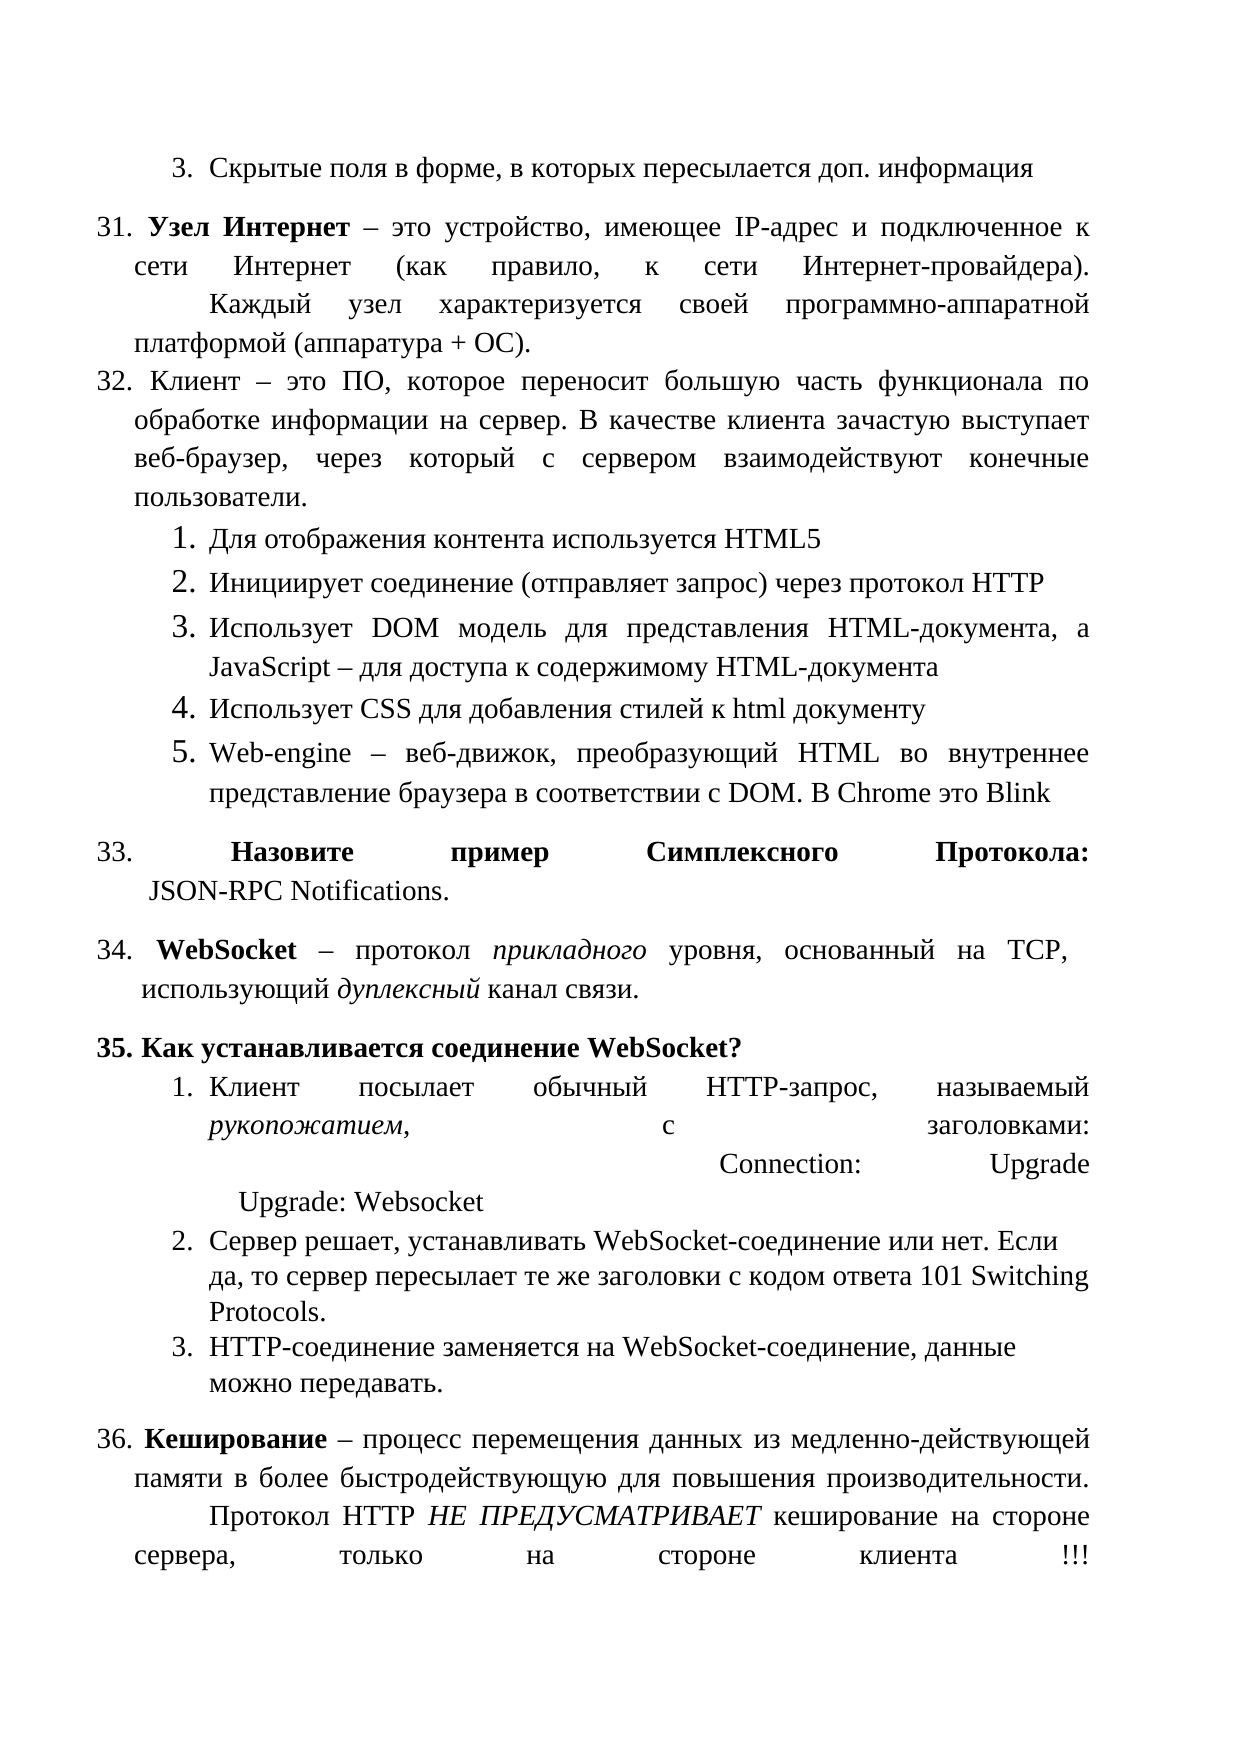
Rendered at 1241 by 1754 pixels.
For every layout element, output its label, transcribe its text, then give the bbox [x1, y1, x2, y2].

list Как устанавливается соединение WebSocket? [96, 1030, 1090, 1064]
list WebSocket – протокол прикладного уровня, основанный на TCP, использующий дуплексный канал связи. [96, 932, 1090, 1004]
list Узел Интернет – это устройство, имеющее IP-адрес и подключенное к сети Интернет (как правило, к сети Интернет-провайдера). Каждый узел характеризуется своей программно-аппаратной платформой (аппаратура + ОС). [96, 209, 1090, 358]
list Web-engine – веб-движок, преобразующий HTML во внутреннее представление браузера в соответствии с DOM. В Chrome это Blink [171, 732, 1090, 809]
list Скрытые поля в форме, в которых пересылается доп. информация [171, 150, 1090, 183]
list HTTP-соединение заменяется на WebSocket-соединение, данные можно передавать. [171, 1329, 1090, 1399]
list Для отображения контента используется HTML5 [171, 518, 1090, 556]
list Клиент – это ПО, которое переносит большую часть функционала по обработке информации на сервер. В качестве клиента зачастую выступает веб-браузер, через который с сервером взаимодействуют конечные пользователи. [96, 363, 1090, 513]
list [96, 1421, 1090, 1571]
list Использует DOM модель для представления HTML-документа, а JavaScript – для доступа к содержимому HTML-документа [171, 606, 1090, 683]
list Инициирует соединение (отправляет запрос) через протокол HTTP [171, 562, 1090, 600]
list Клиент посылает обычный HTTP-запрос, называемый рукопожатием, с заголовками: Connection: Upgrade Upgrade: Websocket [171, 1069, 1090, 1218]
list Назовите пример Симплексного Протокола: JSON-RPC Notifications. [96, 834, 1090, 907]
list Сервер решает, устанавливать WebSocket-соединение или нет. Если да, то сервер пересылает те же заголовки с кодом ответа 101 Switching Protocols. [171, 1223, 1090, 1328]
list Использует CSS для добавления стилей к html документу [171, 688, 1090, 726]
